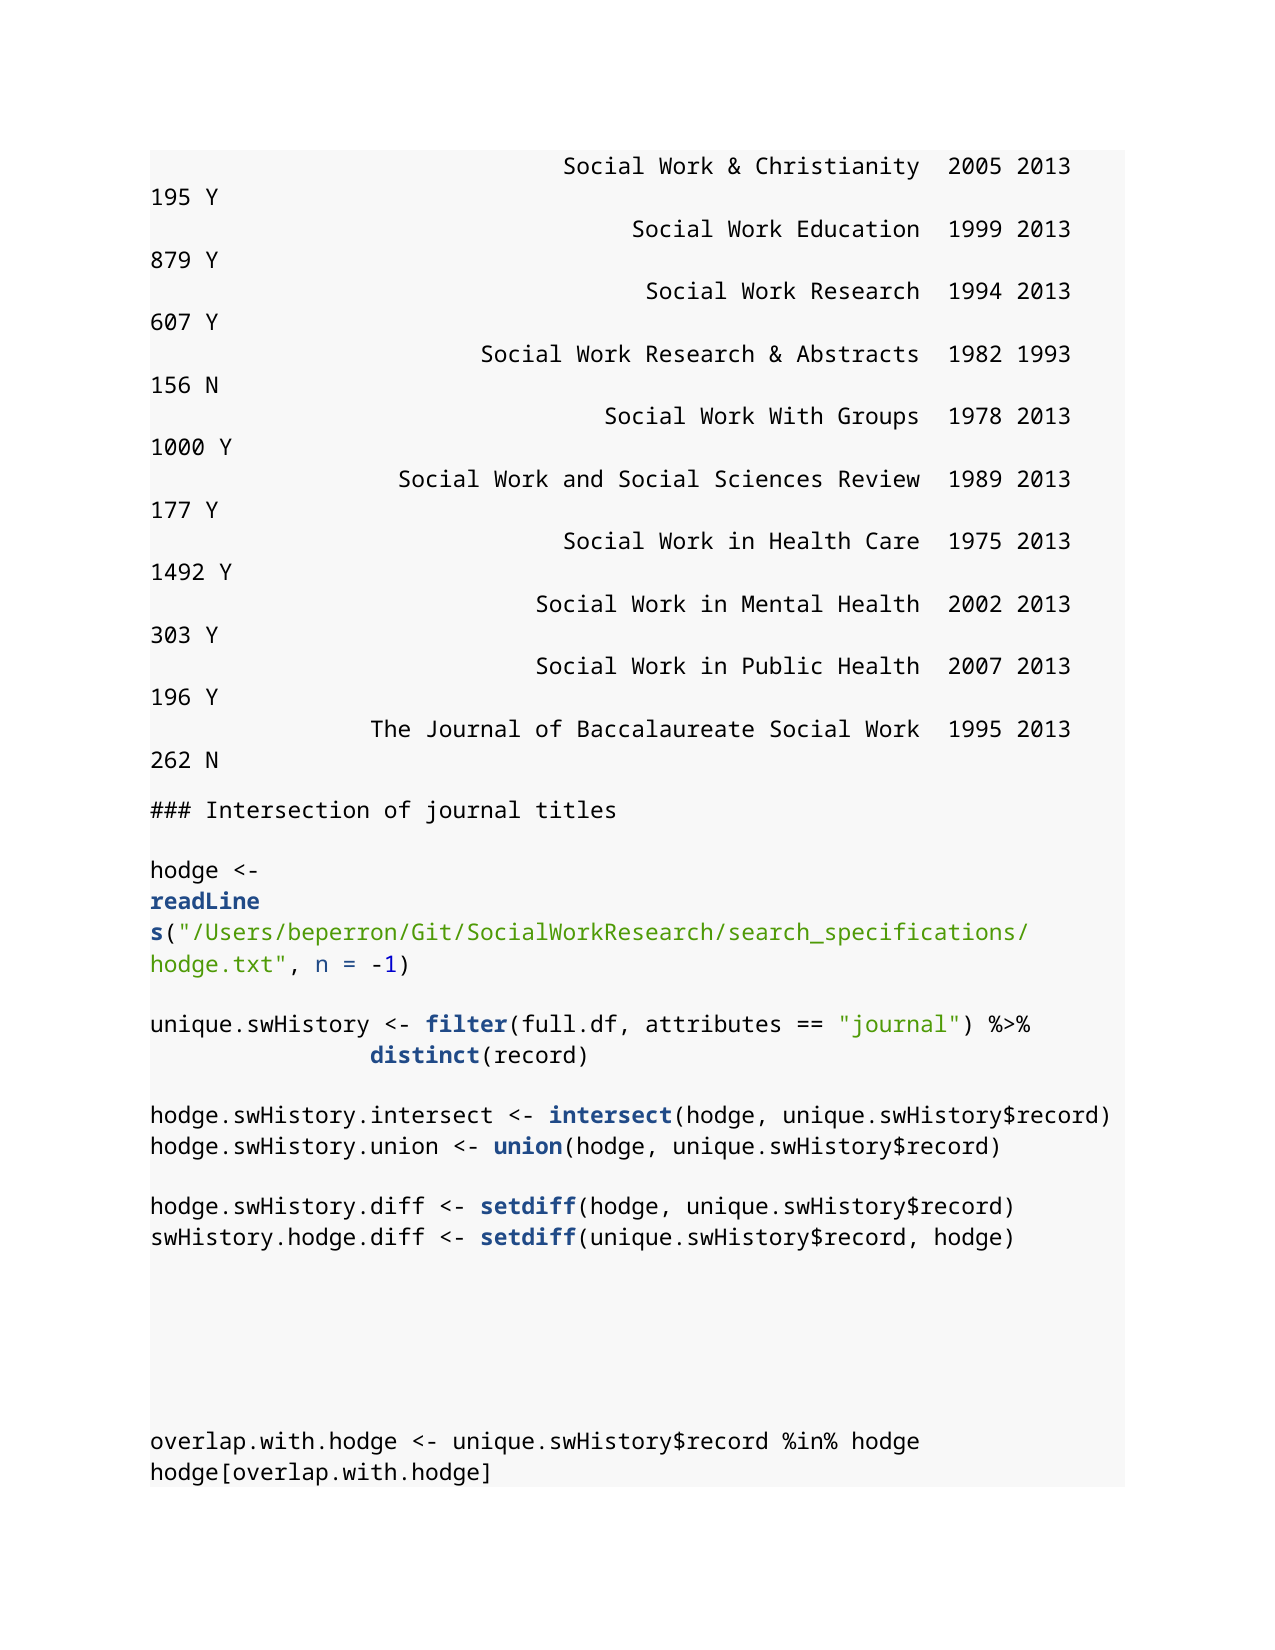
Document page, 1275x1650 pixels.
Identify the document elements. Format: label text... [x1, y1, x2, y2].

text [150, 150, 1125, 775]
text ### Intersection of journal titles hodge <- readLines("/Users/beperron/Git/SocialWorkResearch/search_specifications/hodge.txt", n = -1) unique.swHistory <- filter(full.df, attributes == "journal") %>% distinct(record) hodge.swHistory.intersect <- intersect(hodge, unique.swHistory$record) hodge.swHistory.union <- union(hodge, unique.swHistory$record) hodge.swHistory.diff <- setdiff(hodge, unique.swHistory$record) swHistory.hodge.diff <- setdiff(unique.swHistory$record, hodge) overlap.with.hodge <- unique.swHistory$record %in% hodge hodge[overlap.with.hodge] [150, 794, 1125, 1487]
